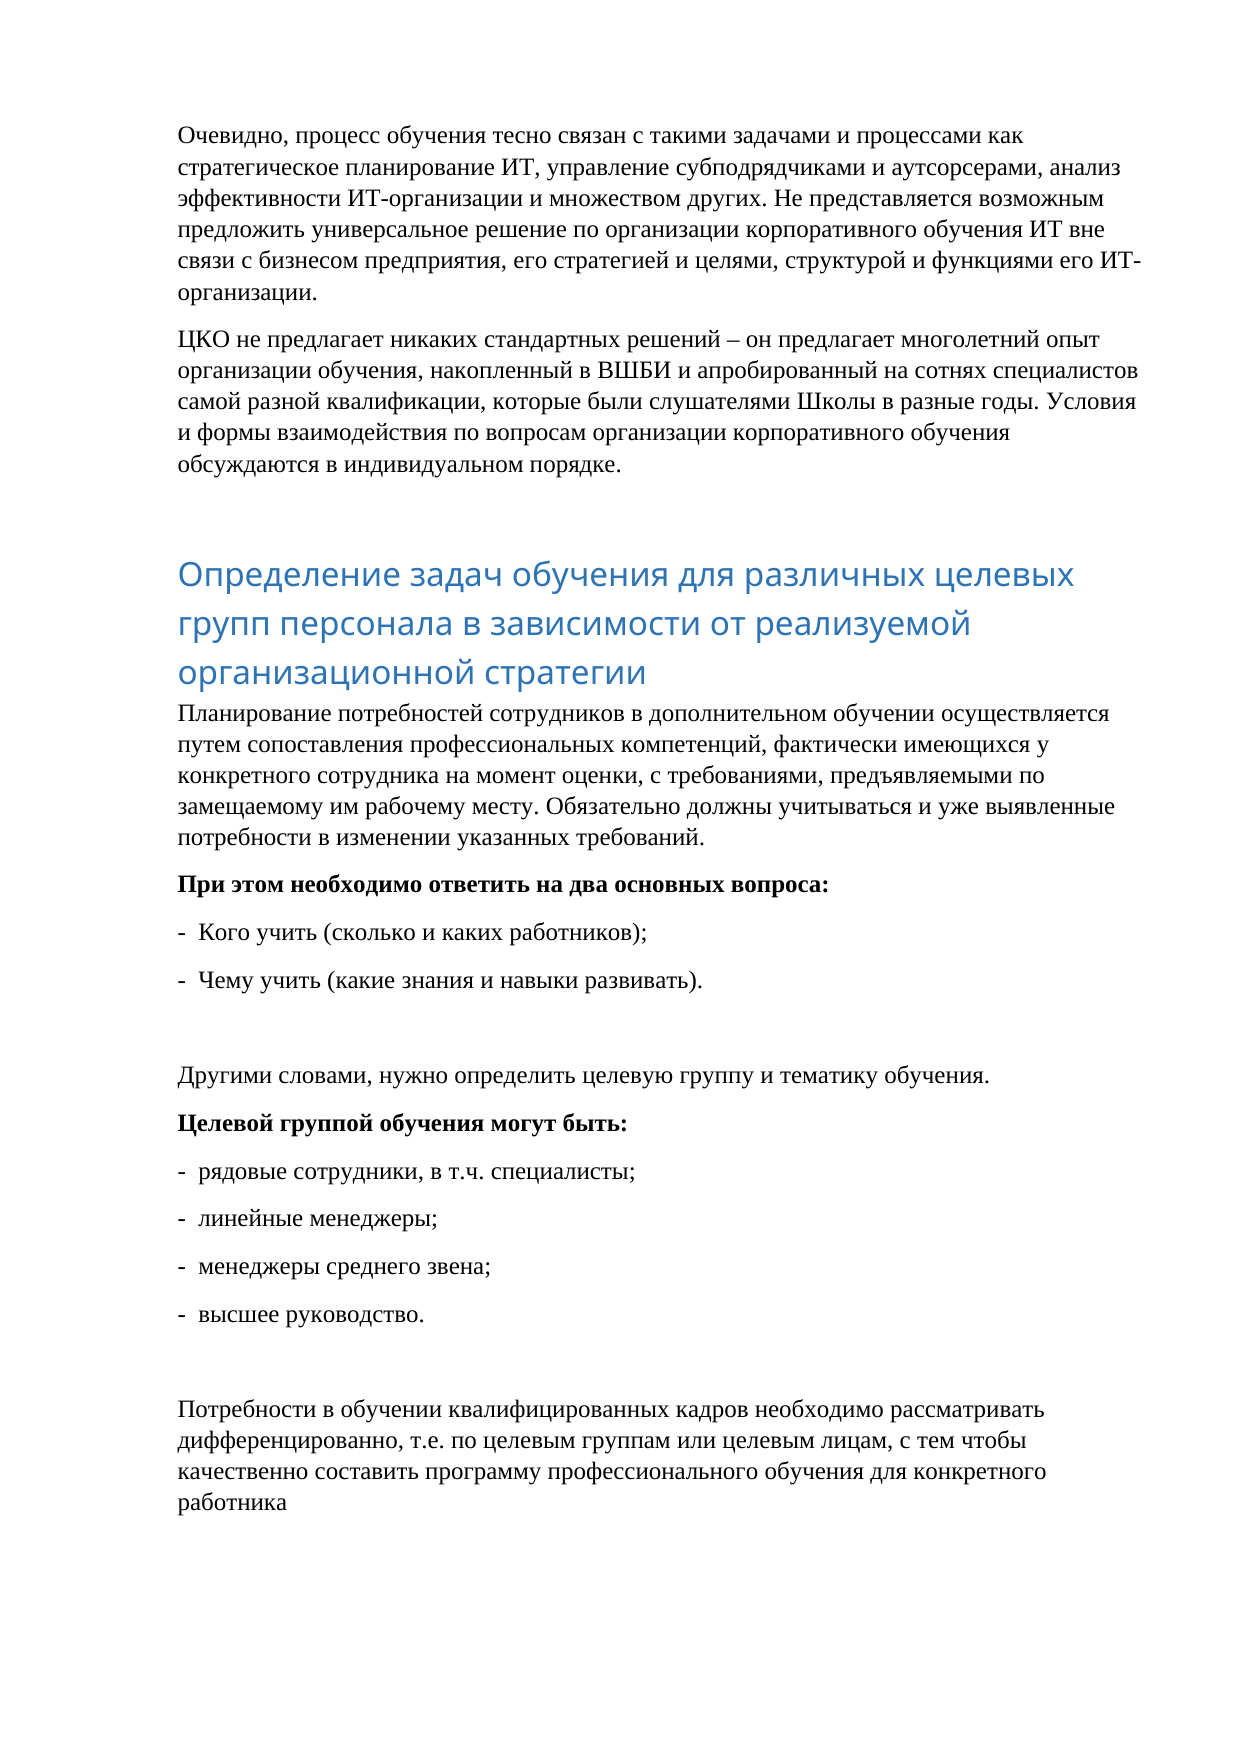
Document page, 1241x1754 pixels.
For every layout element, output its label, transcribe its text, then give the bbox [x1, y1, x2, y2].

text Планирование потребностей сотрудников в дополнительном обучении осуществляется путем сопоставления профессиональных компетенций, фактически имеющихся у конкретного сотрудника на момент оценки, с требованиями, предъявляемыми по замещаемому им рабочему месту. Обязательно должны учитываться и уже выявленные потребности в изменении указанных требований. [177, 698, 1152, 851]
text Потребности в обучении квалифицированных кадров необходимо рассматривать дифференцированно, т.е. по целевым группам или целевым лицам, с тем чтобы качественно составить программу профессионального обучения для конкретного работника [177, 1394, 1152, 1516]
text Очевидно, процесс обучения тесно связан с такими задачами и процессами как стратегическое планирование ИТ, управление субподрядчиками и аутсорсерами, анализ эффективности ИТ-организации и множеством других. Не представляется возможным предложить универсальное решение по организации корпоративного обучения ИТ вне связи с бизнесом предприятия, его стратегией и целями, структурой и функциями его ИТ-организации. [177, 118, 1152, 306]
text - линейные менеджеры; [177, 1203, 1152, 1232]
text - высшее руководство. [177, 1299, 1152, 1328]
text - Чему учить (какие знания и навыки развивать). [177, 965, 1152, 994]
text Целевой группой обучения могут быть: [177, 1108, 1152, 1137]
text - Кого учить (сколько и каких работников); [177, 917, 1152, 946]
text ЦКО не предлагает никаких стандартных решений – он предлагает многолетний опыт организации обучения, накопленный в ВШБИ и апробированный на сотнях специалистов самой разной квалификации, которые были слушателями Школы в разные годы. Условия и формы взаимодействия по вопросам организации корпоративного обучения обсуждаются в индивидуальном порядке. [177, 321, 1152, 477]
text При этом необходимо ответить на два основных вопроса: [177, 869, 1152, 898]
subtitle Определение задач обучения для различных целевых групп персонала в зависимости от реализуемой организационной стратегии [177, 551, 1152, 694]
text - рядовые сотрудники, в т.ч. специалисты; [177, 1156, 1152, 1184]
text - менеджеры среднего звена; [177, 1251, 1152, 1280]
text Другими словами, нужно определить целевую группу и тематику обучения. [177, 1060, 1152, 1089]
